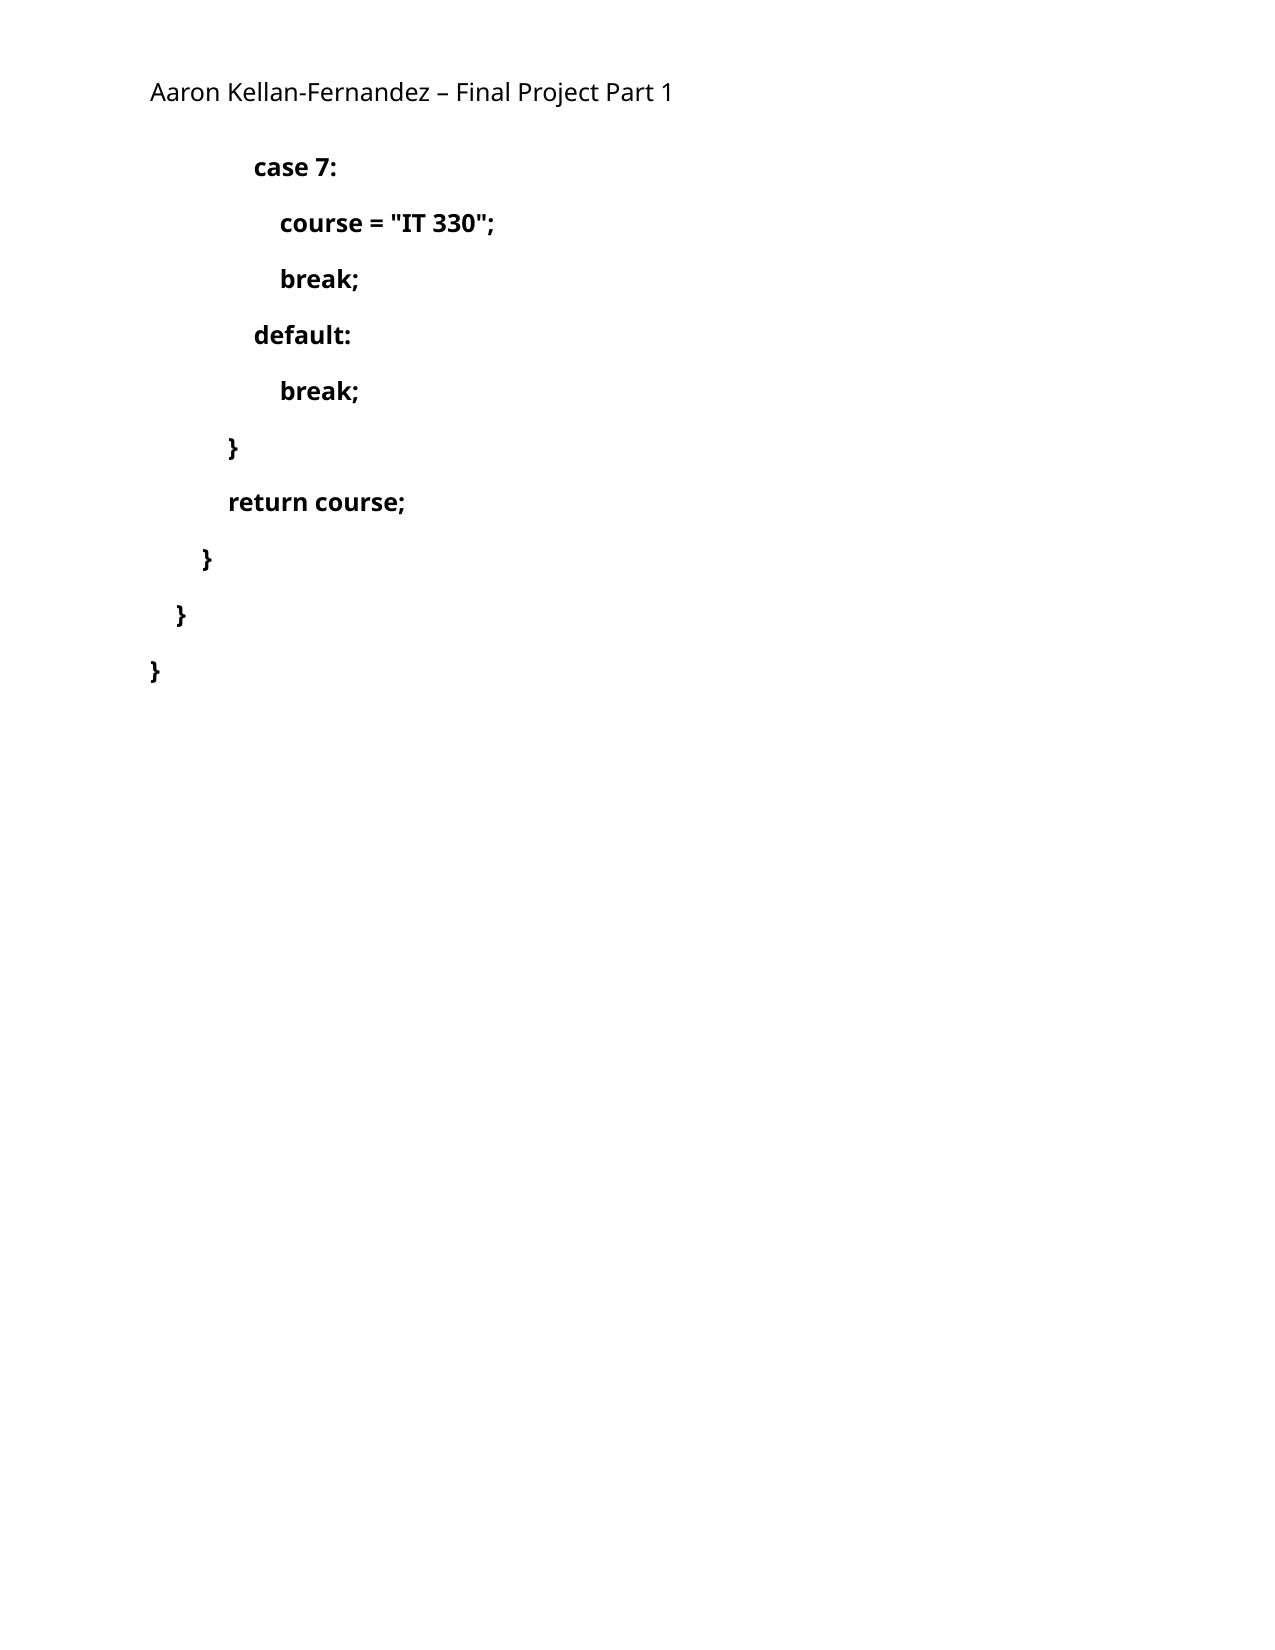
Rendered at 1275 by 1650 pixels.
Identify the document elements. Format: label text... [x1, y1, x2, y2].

text break; [150, 262, 1125, 296]
text } [150, 541, 1125, 575]
text default: [150, 317, 1125, 352]
text } [150, 597, 1125, 631]
text } [150, 429, 1125, 463]
text } [150, 652, 1125, 687]
text course = "IT 330"; [150, 206, 1125, 240]
text break; [150, 373, 1125, 407]
text case 7: [150, 150, 1125, 184]
text return course; [150, 485, 1125, 519]
